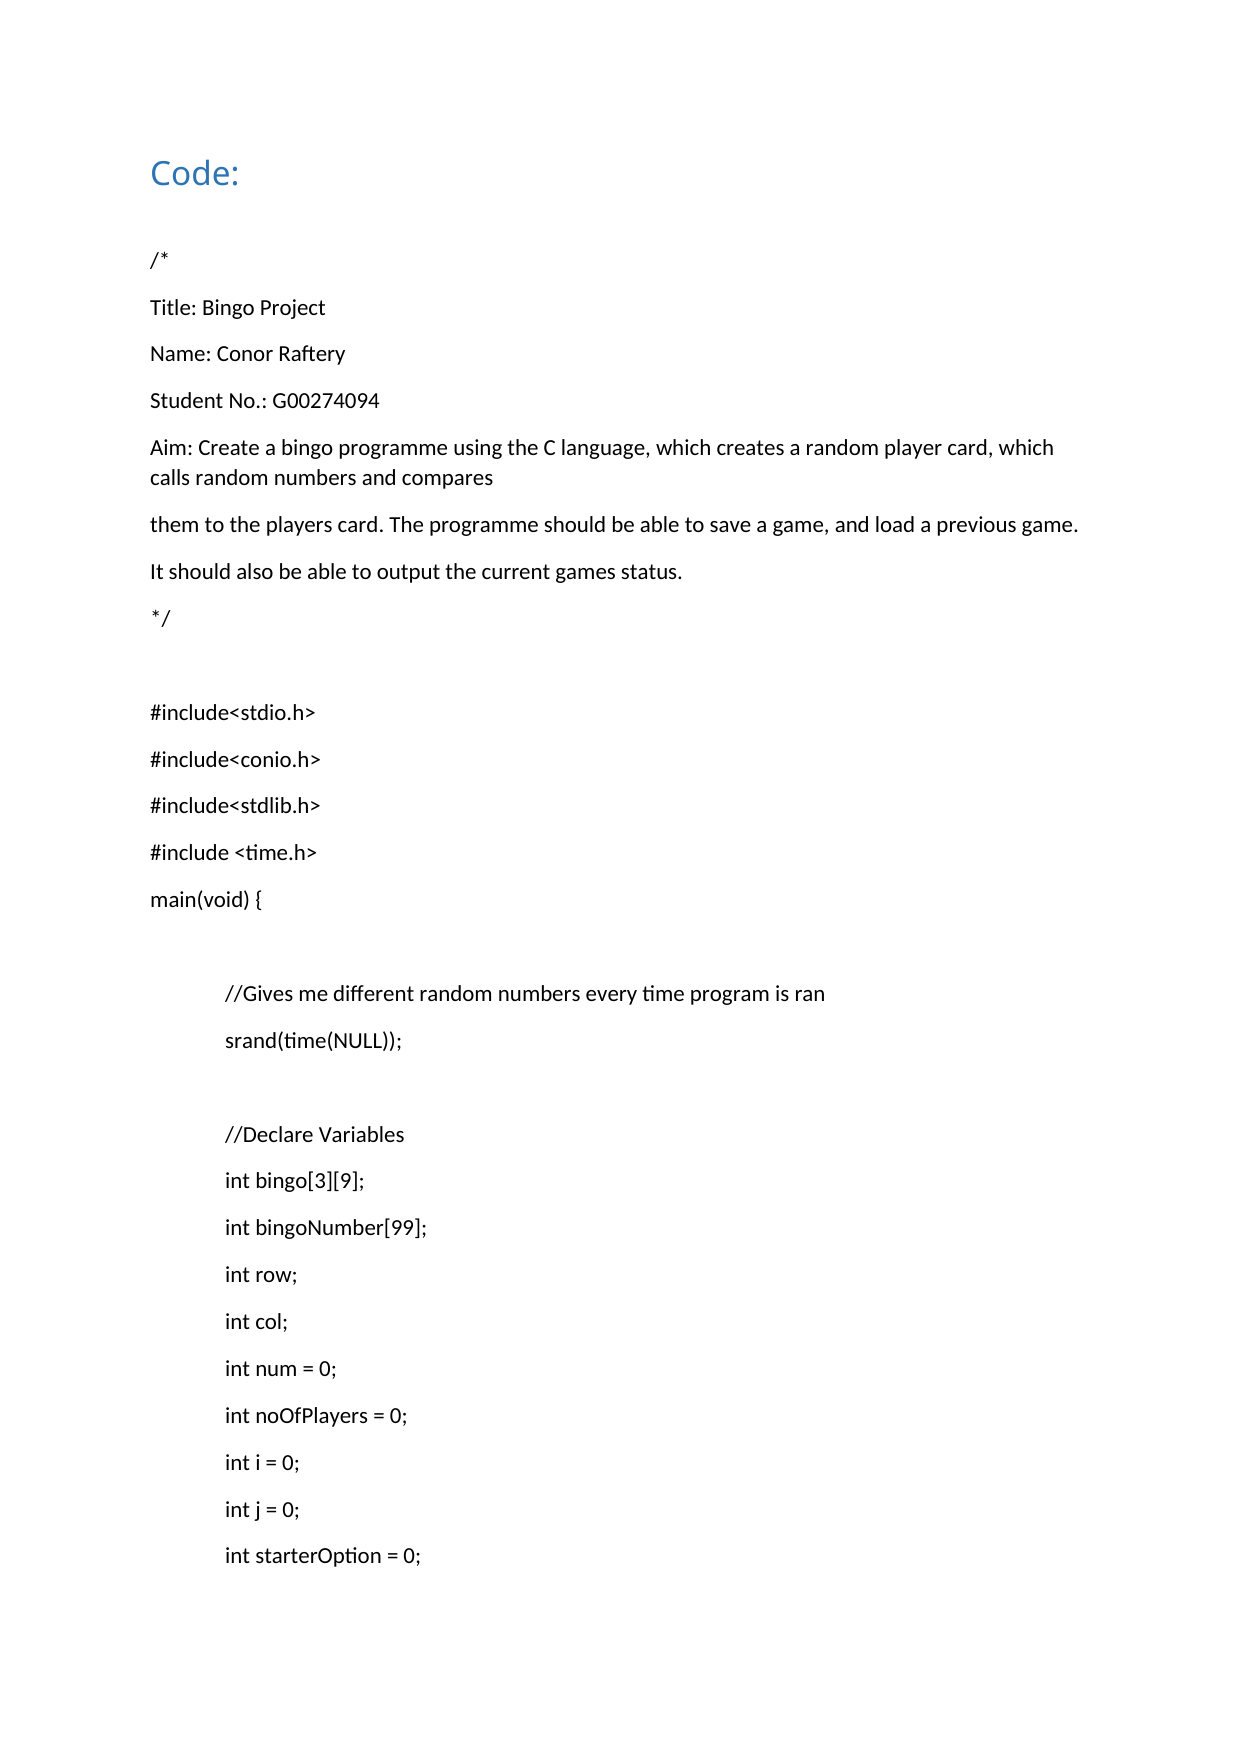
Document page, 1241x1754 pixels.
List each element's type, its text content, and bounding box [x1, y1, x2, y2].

text #include<stdlib.h> [150, 792, 1090, 820]
text //Gives me different random numbers every time program is ran [150, 979, 1090, 1007]
text int i = 0; [150, 1448, 1090, 1476]
text int num = 0; [150, 1354, 1090, 1382]
text srand(time(NULL)); [150, 1026, 1090, 1054]
text int row; [150, 1260, 1090, 1288]
text Aim: Create a bingo programme using the C language, which creates a random player card, which calls random numbers and compares [150, 433, 1090, 492]
text */ [150, 604, 1090, 632]
text them to the players card. The programme should be able to save a game, and load a previous game. [150, 510, 1090, 538]
text Title: Bingo Project [150, 293, 1090, 321]
text main(void) { [150, 885, 1090, 913]
text #include<stdio.h> [150, 698, 1090, 726]
text It should also be able to output the current games status. [150, 557, 1090, 585]
text //Declare Variables [150, 1120, 1090, 1148]
text int bingo[3][9]; [150, 1167, 1090, 1195]
text int noOfPlayers = 0; [150, 1401, 1090, 1429]
subtitle Code: [150, 150, 1090, 195]
text /* [150, 246, 1090, 274]
text int col; [150, 1307, 1090, 1335]
text int j = 0; [150, 1495, 1090, 1523]
text int bingoNumber[99]; [150, 1213, 1090, 1242]
text #include <time.h> [150, 838, 1090, 867]
text Name: Conor Raftery [150, 339, 1090, 368]
text Student No.: G00274094 [150, 386, 1090, 414]
text int starterOption = 0; [150, 1542, 1090, 1570]
text #include<conio.h> [150, 745, 1090, 773]
